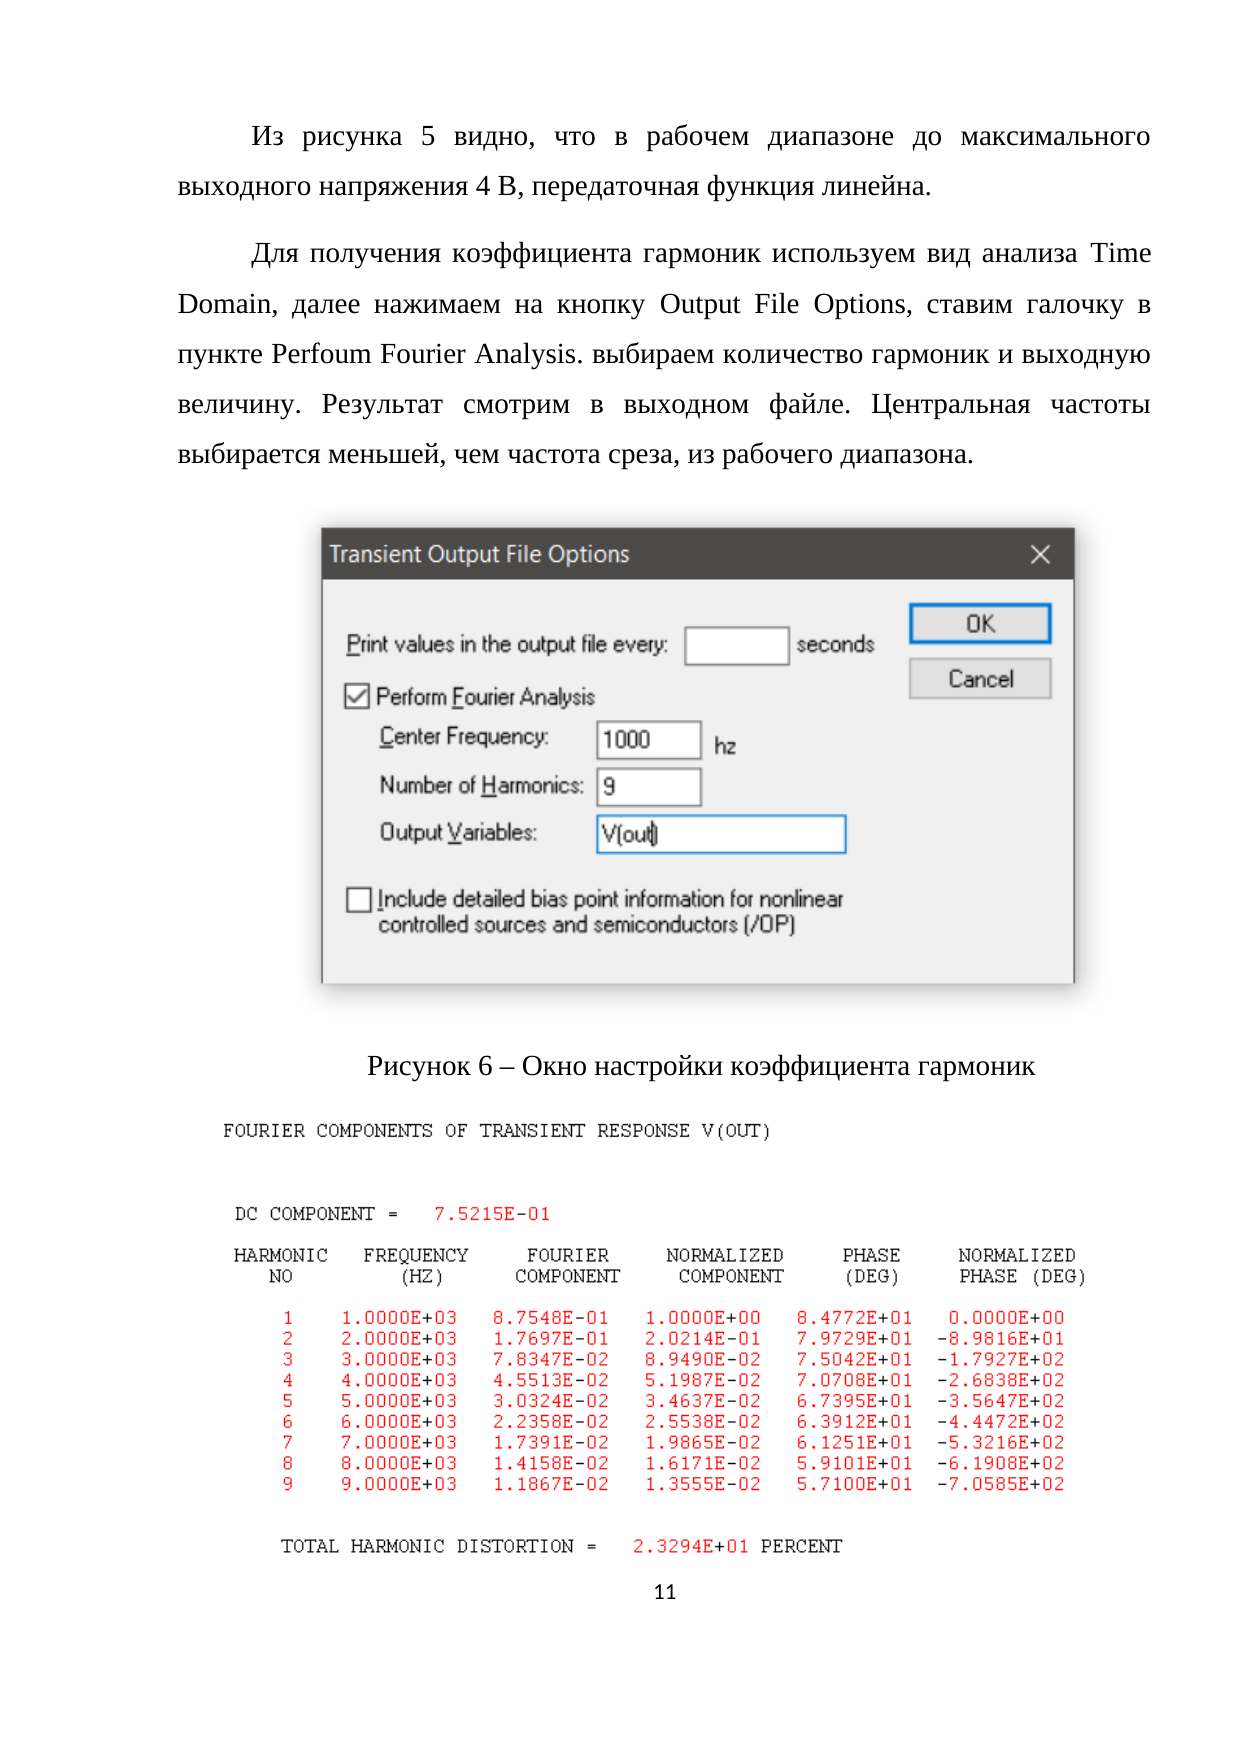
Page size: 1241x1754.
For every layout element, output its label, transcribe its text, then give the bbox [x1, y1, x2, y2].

text Рисунок 6 – Окно настройки коэффициента гармоник [177, 1048, 1152, 1082]
text Из рисунка 5 видно, что в рабочем диапазоне до максимального выходного напряжения 4 В, передаточная функция линейна. [177, 118, 1152, 202]
picture [223, 1115, 1105, 1576]
text Для получения коэффициента гармоник используем вид анализа Time Domain, далее нажимаем на кнопку Output File Options, ставим галочку в пункте Perfoum Fourier Analysis. выбираем количество гармоник и выходную величину. Результат смотрим в выходном файле. Центральная частоты выбирается меньшей, чем частота среза, из рабочего диапазона. [177, 235, 1152, 470]
picture [295, 503, 1108, 1018]
